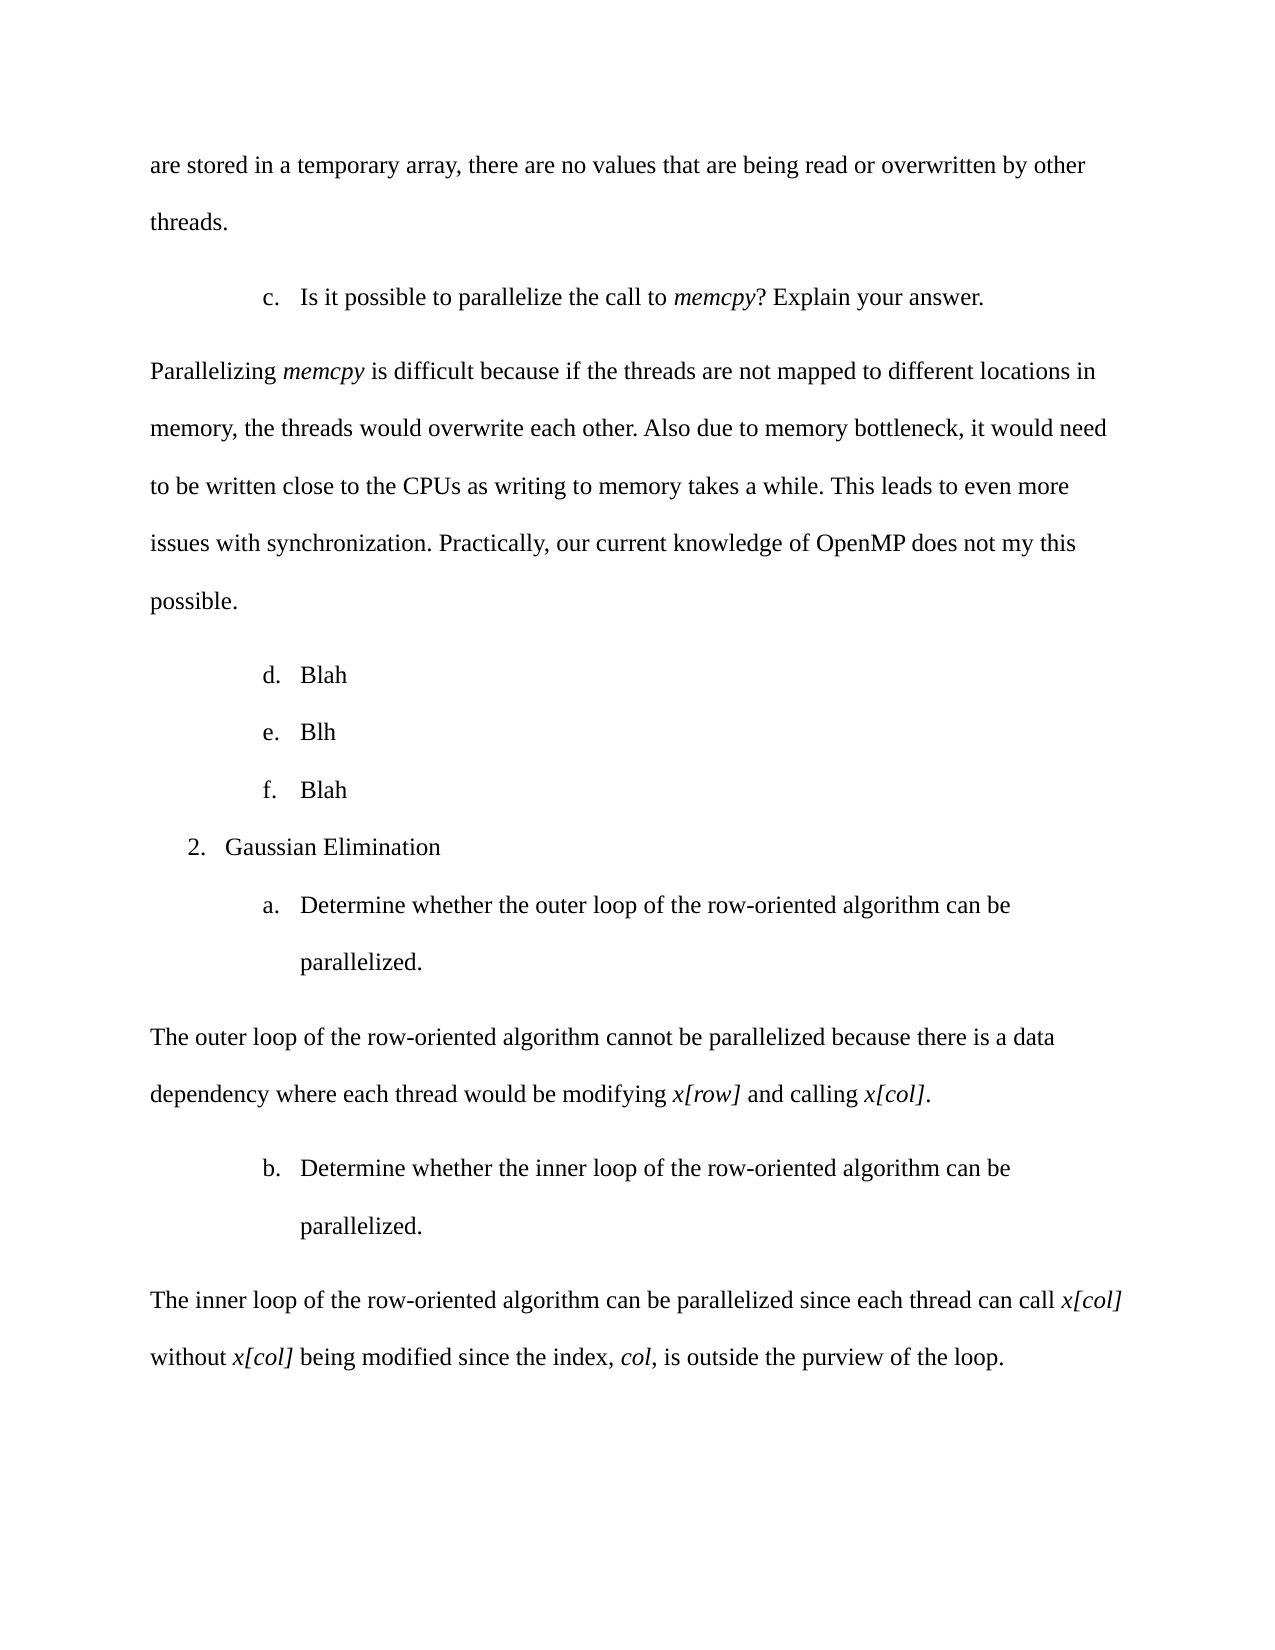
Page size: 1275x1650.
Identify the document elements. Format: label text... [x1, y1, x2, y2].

text The inner loop of the row-oriented algorithm can be parallelized since each thread can call x[col] without x[col] being modified since the index, col, is outside the purview of the loop. [150, 1285, 1125, 1371]
list Blh [262, 717, 1125, 746]
text Parallelizing memcpy is difficult because if the threads are not mapped to different locations in memory, the threads would overwrite each other. Also due to memory bottleneck, it would need to be written close to the CPUs as writing to memory takes a while. This leads to even more issues with synchronization. Practically, our current knowledge of OpenMP does not my this possible. [150, 356, 1125, 614]
list Determine whether the outer loop of the row-oriented algorithm can be parallelized. [262, 890, 1125, 976]
list Blah [262, 775, 1125, 804]
list Is it possible to parallelize the call to memcpy? Explain your answer. [262, 282, 1125, 310]
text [150, 150, 1125, 236]
list Determine whether the inner loop of the row-oriented algorithm can be parallelized. [262, 1153, 1125, 1239]
list Blah [262, 660, 1125, 689]
text The outer loop of the row-oriented algorithm cannot be parallelized because there is a data dependency where each thread would be modifying x[row] and calling x[col]. [150, 1022, 1125, 1108]
list Gaussian Elimination [187, 832, 1125, 861]
